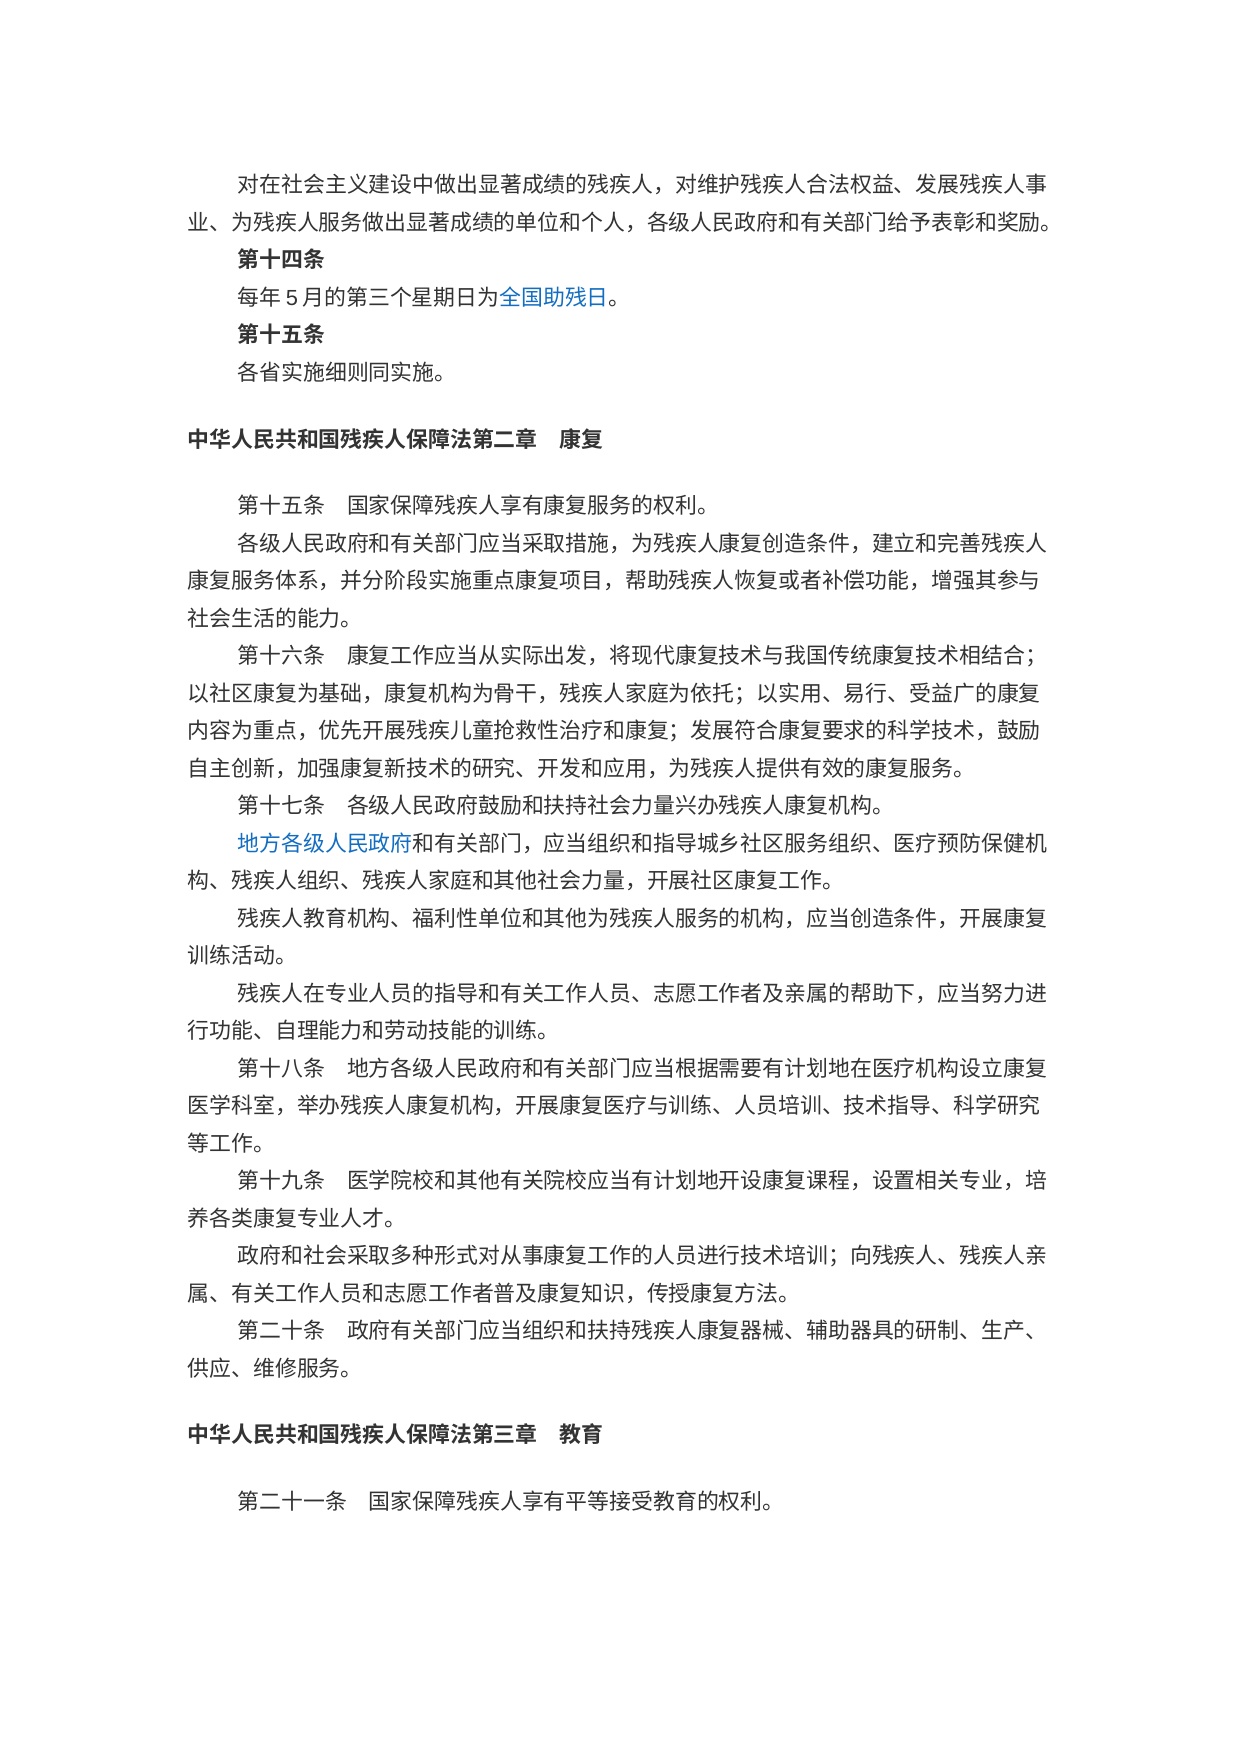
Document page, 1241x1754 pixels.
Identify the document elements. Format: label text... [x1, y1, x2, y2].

text 中华人民共和国残疾人保障法第三章 教育 [187, 1414, 1053, 1452]
text 第十六条 康复工作应当从实际出发，将现代康复技术与我国传统康复技术相结合；以社区康复为基础，康复机构为骨干，残疾人家庭为依托；以实用、易行、受益广的康复内容为重点，优先开展残疾儿童抢救性治疗和康复；发展符合康复要求的科学技术，鼓励自主创新，加强康复新技术的研究、开发和应用，为残疾人提供有效的康复服务。 [187, 635, 1053, 785]
text 各省实施细则同实施。 [187, 352, 1053, 389]
text 第十五条 [187, 314, 1053, 352]
text 各级人民政府和有关部门应当采取措施，为残疾人康复创造条件，建立和完善残疾人康复服务体系，并分阶段实施重点康复项目，帮助残疾人恢复或者补偿功能，增强其参与社会生活的能力。 [187, 523, 1053, 635]
text 每年5月的第三个星期日为全国助残日。 [187, 277, 1053, 314]
text 政府和社会采取多种形式对从事康复工作的人员进行技术培训；向残疾人、残疾人亲属、有关工作人员和志愿工作者普及康复知识，传授康复方法。 [187, 1235, 1053, 1310]
text 对在社会主义建设中做出显著成绩的残疾人，对维护残疾人合法权益、发展残疾人事业、为残疾人服务做出显著成绩的单位和个人，各级人民政府和有关部门给予表彰和奖励。 [187, 164, 1053, 239]
text 第十七条 各级人民政府鼓励和扶持社会力量兴办残疾人康复机构。 [187, 785, 1053, 823]
text 第十四条 [187, 239, 1053, 277]
text 中华人民共和国残疾人保障法第二章 康复 [187, 419, 1053, 456]
text 地方各级人民政府和有关部门，应当组织和指导城乡社区服务组织、医疗预防保健机构、残疾人组织、残疾人家庭和其他社会力量，开展社区康复工作。 [187, 823, 1053, 898]
text 第十五条 国家保障残疾人享有康复服务的权利。 [187, 485, 1053, 523]
text 第二十一条 国家保障残疾人享有平等接受教育的权利。 [187, 1481, 1053, 1519]
text 第二十条 政府有关部门应当组织和扶持残疾人康复器械、辅助器具的研制、生产、供应、维修服务。 [187, 1310, 1053, 1385]
text 第十八条 地方各级人民政府和有关部门应当根据需要有计划地在医疗机构设立康复医学科室，举办残疾人康复机构，开展康复医疗与训练、人员培训、技术指导、科学研究等工作。 [187, 1048, 1053, 1160]
text 残疾人教育机构、福利性单位和其他为残疾人服务的机构，应当创造条件，开展康复训练活动。 [187, 898, 1053, 973]
text 残疾人在专业人员的指导和有关工作人员、志愿工作者及亲属的帮助下，应当努力进行功能、自理能力和劳动技能的训练。 [187, 973, 1053, 1048]
text 第十九条 医学院校和其他有关院校应当有计划地开设康复课程，设置相关专业，培养各类康复专业人才。 [187, 1160, 1053, 1235]
